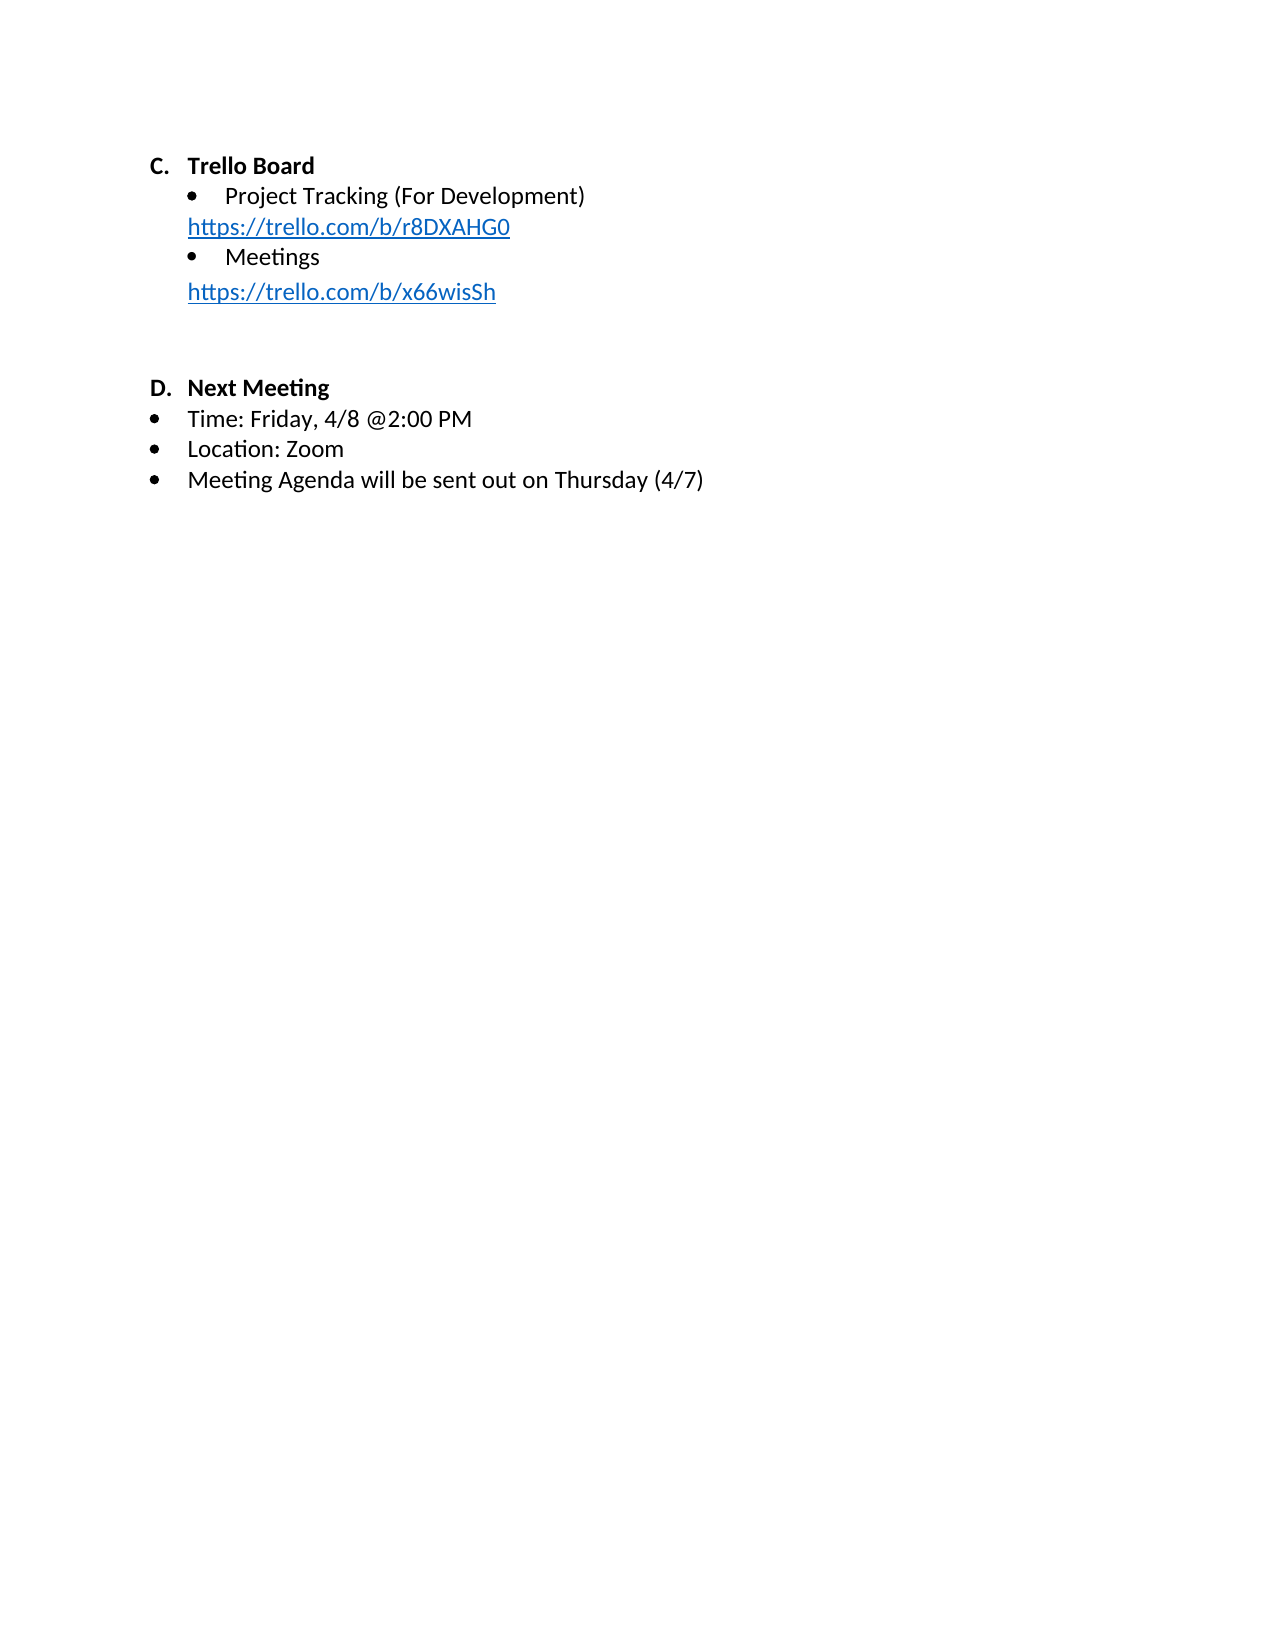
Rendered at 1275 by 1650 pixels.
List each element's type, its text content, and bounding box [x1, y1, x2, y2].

list Meeting Agenda will be sent out on Thursday (4/7) [150, 464, 1125, 495]
list Location: Zoom [150, 434, 1125, 464]
list https://trello.com/b/r8DXAHG0 [187, 211, 1125, 242]
list Project Tracking (For Development) [187, 181, 1125, 211]
list Meetings [187, 242, 1125, 272]
text https://trello.com/b/x66wisSh [187, 277, 1125, 307]
list Next Meeting [150, 373, 1125, 403]
list Trello Board [150, 150, 1125, 181]
list Time: Friday, 4/8 @2:00 PM [150, 403, 1125, 434]
